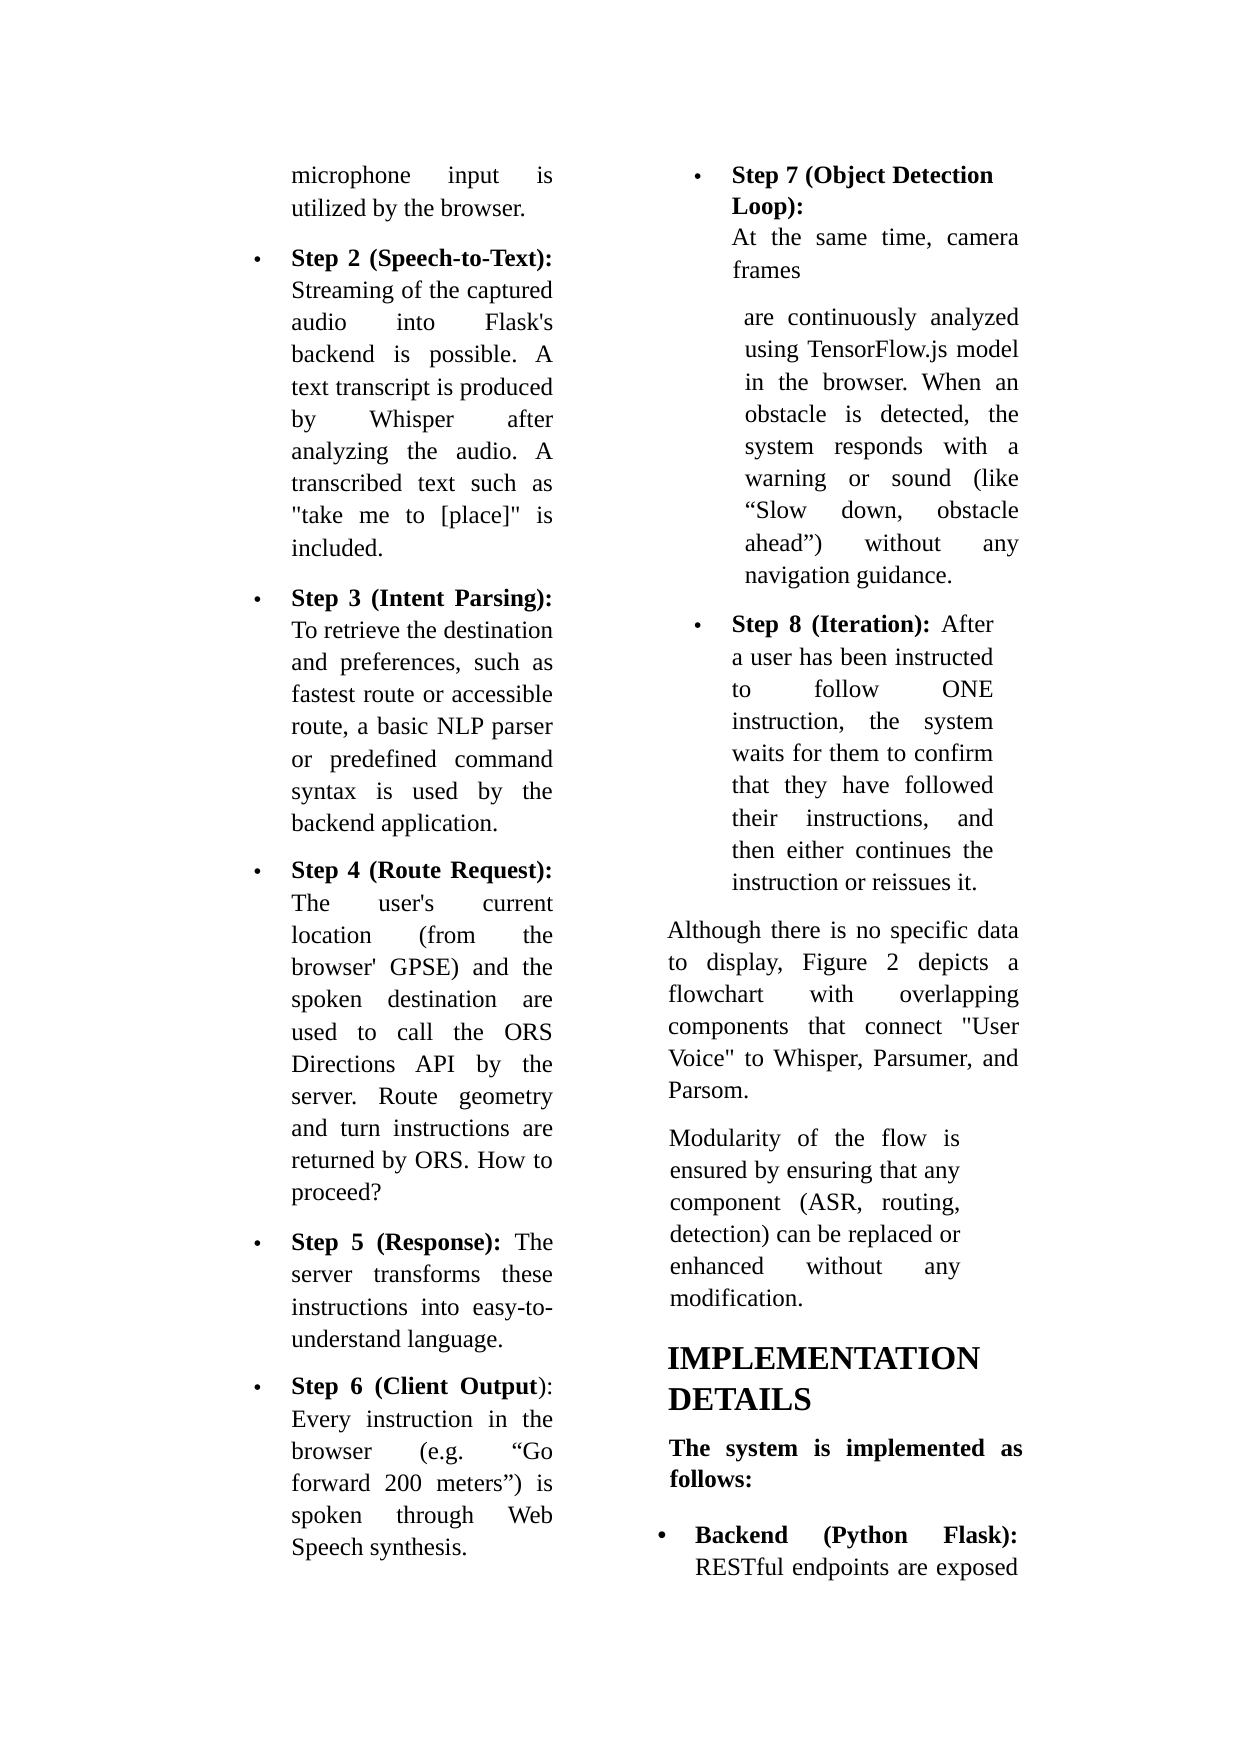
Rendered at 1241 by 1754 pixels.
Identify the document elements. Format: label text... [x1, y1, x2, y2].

text The system is implemented as follows: [668, 1433, 1023, 1493]
list Step 3 (Intent Parsing): To retrieve the destination and preferences, such as fastest route or accessible route, a basic NLP parser or predefined command syntax is used by the backend application. [254, 583, 553, 837]
list Step 2 (Speech-to-Text): Streaming of the captured audio into Flask's backend is possible. A text transcript is produced by Whisper after analyzing the audio. A transcribed text such as "take me to [place]" is included. [254, 243, 553, 561]
text Although there is no specific data to display, Figure 2 depicts a flowchart with overlapping components that connect "User Voice" to Whisper, Parsumer, and Parsom. [667, 915, 1019, 1104]
list Step 8 (Iteration): After a user has been instructed to follow ONE instruction, the system waits for them to confirm that they have followed their instructions, and then either continues the instruction or reissues it. [694, 609, 993, 896]
list Step 6 (Client Output): Every instruction in the browser (e.g. “Go forward 200 meters”) is spoken through Web Speech synthesis. [254, 1371, 553, 1561]
subtitle IMPLEMENTATION DETAILS [667, 1338, 986, 1418]
text At the same time, camera frames [731, 222, 1019, 283]
text are continuously analyzed using TensorFlow.js model in the browser. When an obstacle is detected, the system responds with a warning or sound (like “Slow down, obstacle ahead”) without any navigation guidance. [743, 302, 1019, 588]
text Modularity of the flow is ensured by ensuring that any component (ASR, routing, detection) can be replaced or enhanced without any modification. [668, 1123, 960, 1311]
list Step 5 (Response): The server transforms these instructions into easy-to-understand language. [254, 1227, 553, 1353]
list Step 4 (Route Request): The user's current location (from the browser' GPSE) and the spoken destination are used to call the ORS Directions API by the server. Route geometry and turn instructions are returned by ORS. How to proceed? [254, 856, 553, 1206]
list Step 7 (Object Detection Loop): [694, 160, 993, 220]
